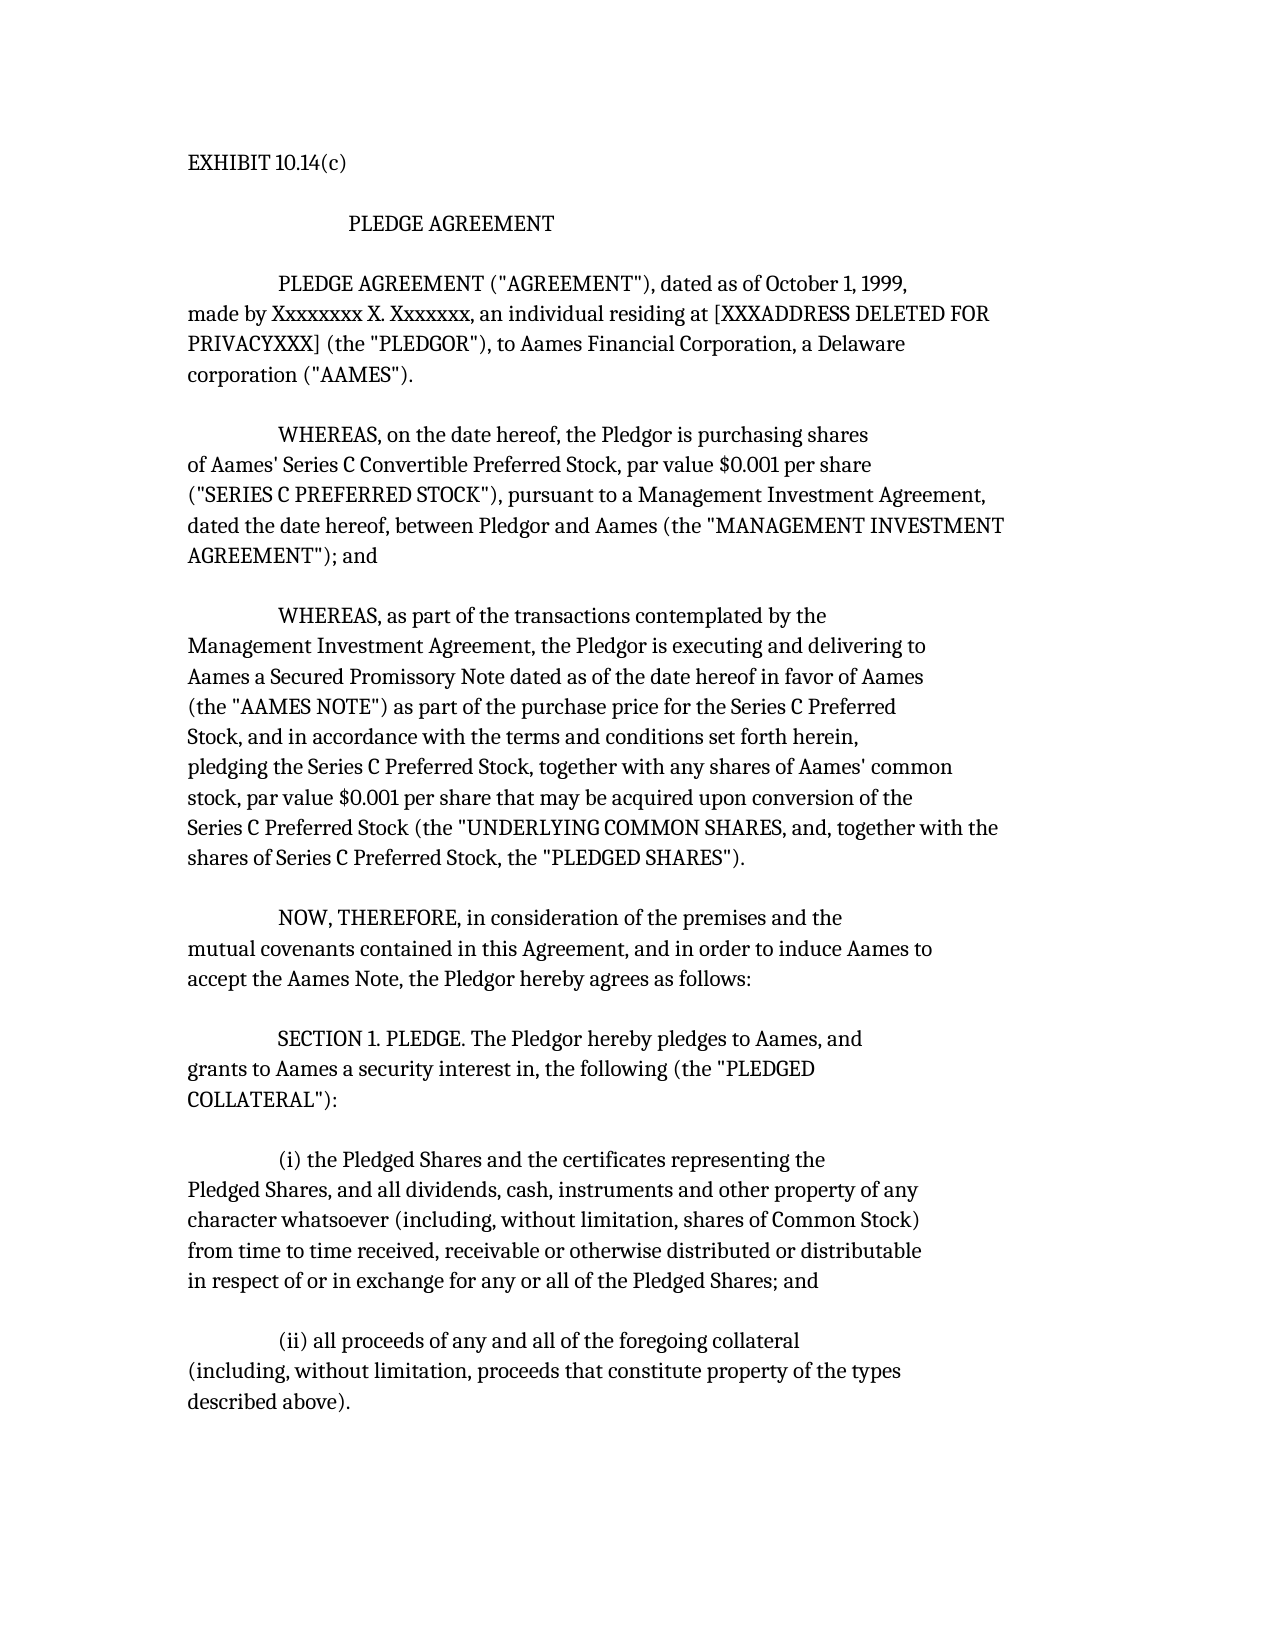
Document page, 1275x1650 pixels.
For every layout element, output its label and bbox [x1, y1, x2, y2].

text [187, 150, 1087, 1475]
